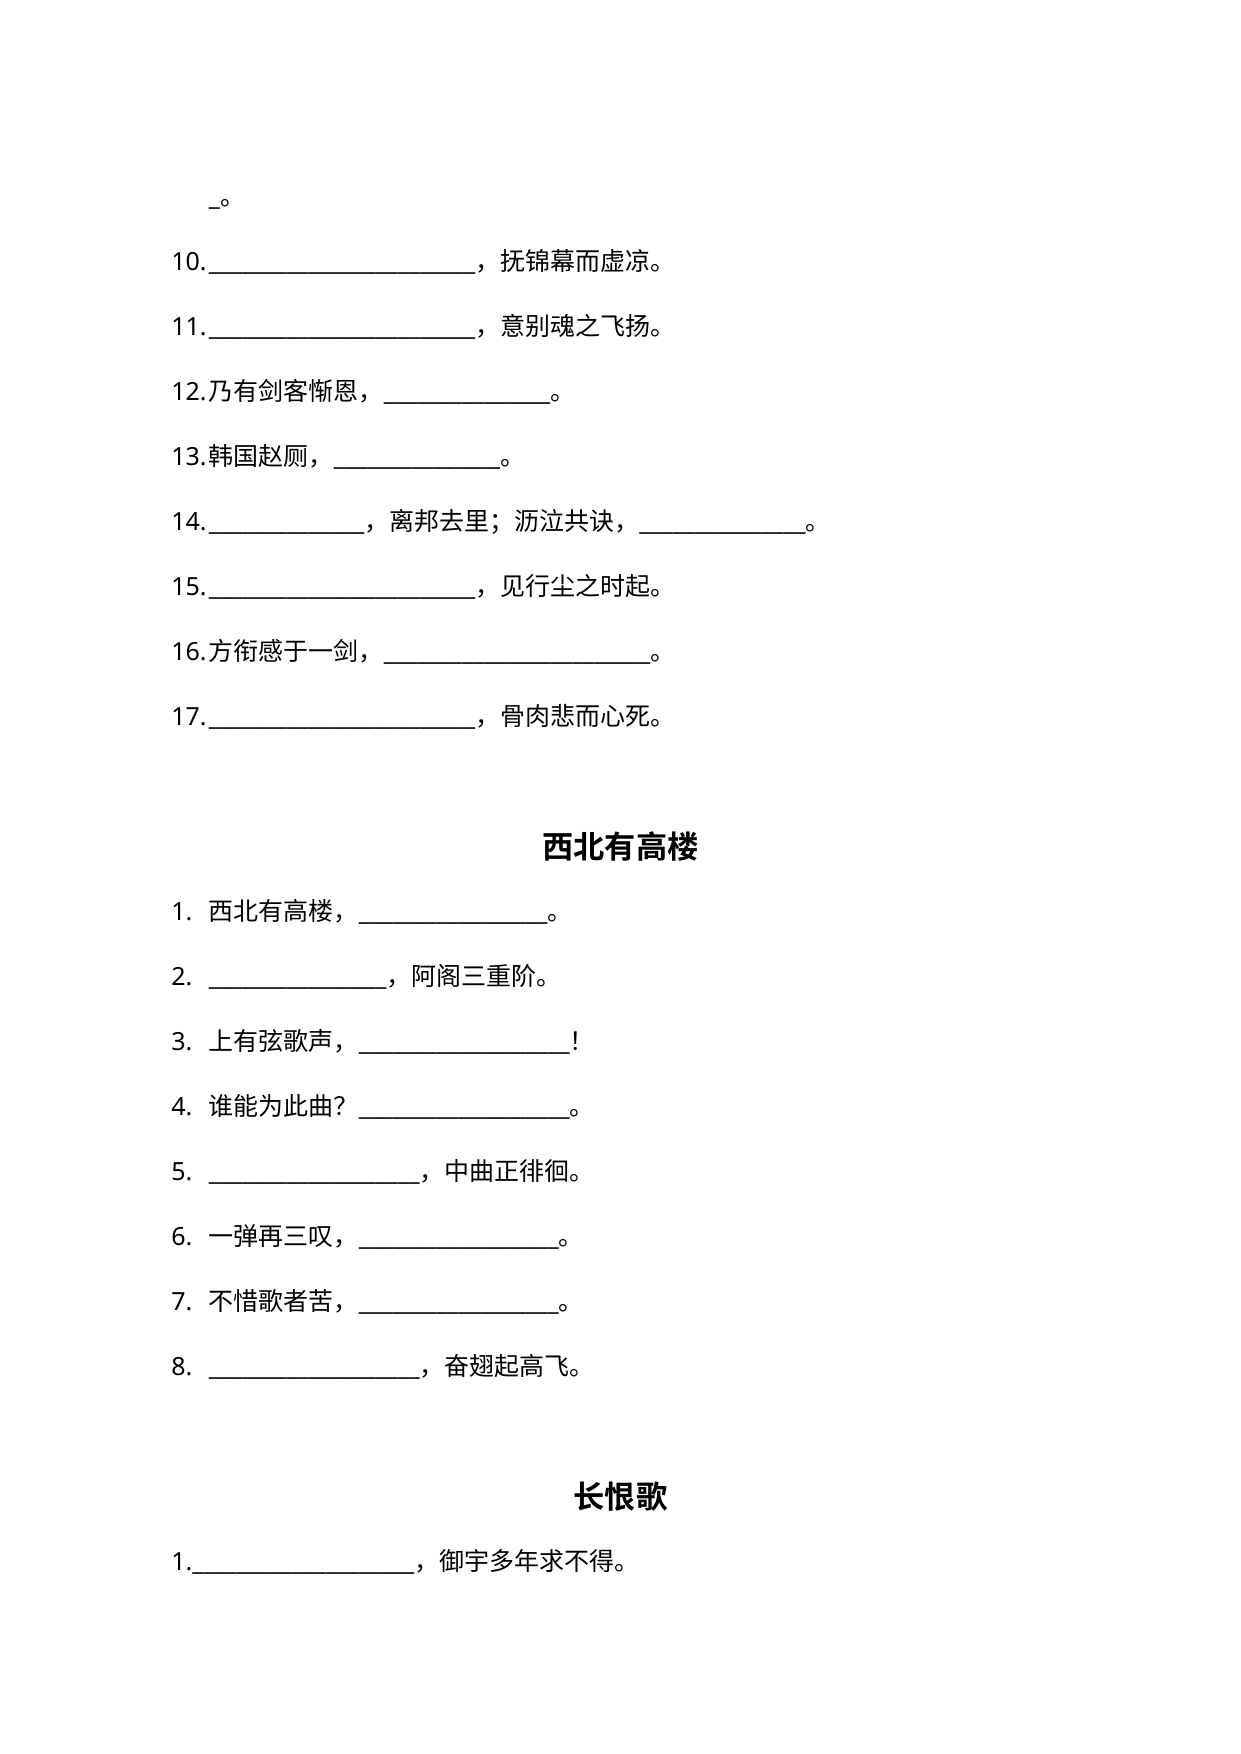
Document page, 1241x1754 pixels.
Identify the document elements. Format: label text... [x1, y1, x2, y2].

list ___________________，奋翅起高飞。 [171, 1332, 1069, 1397]
list ________________，阿阁三重阶。 [171, 942, 1069, 1007]
list 不惜歌者苦，__________________。 [171, 1267, 1069, 1332]
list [171, 162, 1069, 227]
list 方衔感于一剑，________________________。 [171, 617, 1069, 682]
list 上有弦歌声，___________________！ [171, 1007, 1069, 1072]
list 西北有高楼，_________________。 [171, 877, 1069, 942]
list ___________________，中曲正徘徊。 [171, 1137, 1069, 1202]
list ________________________，抚锦幕而虚凉。 [171, 227, 1069, 292]
text 西北有高楼 [171, 812, 1069, 877]
list ________________________，意别魂之飞扬。 [171, 292, 1069, 357]
list ______________，离邦去里；沥泣共诀，_______________。 [171, 487, 1069, 552]
text 长恨歌 [171, 1462, 1069, 1527]
text 1.____________________，御宇多年求不得。 [171, 1527, 1069, 1592]
list ________________________，见行尘之时起。 [171, 552, 1069, 617]
list 乃有剑客惭恩，_______________。 [171, 357, 1069, 422]
list 谁能为此曲？___________________。 [171, 1072, 1069, 1137]
list 韩国赵厕，_______________。 [171, 422, 1069, 487]
list ________________________，骨肉悲而心死。 [171, 682, 1069, 747]
list 一弹再三叹，__________________。 [171, 1202, 1069, 1267]
